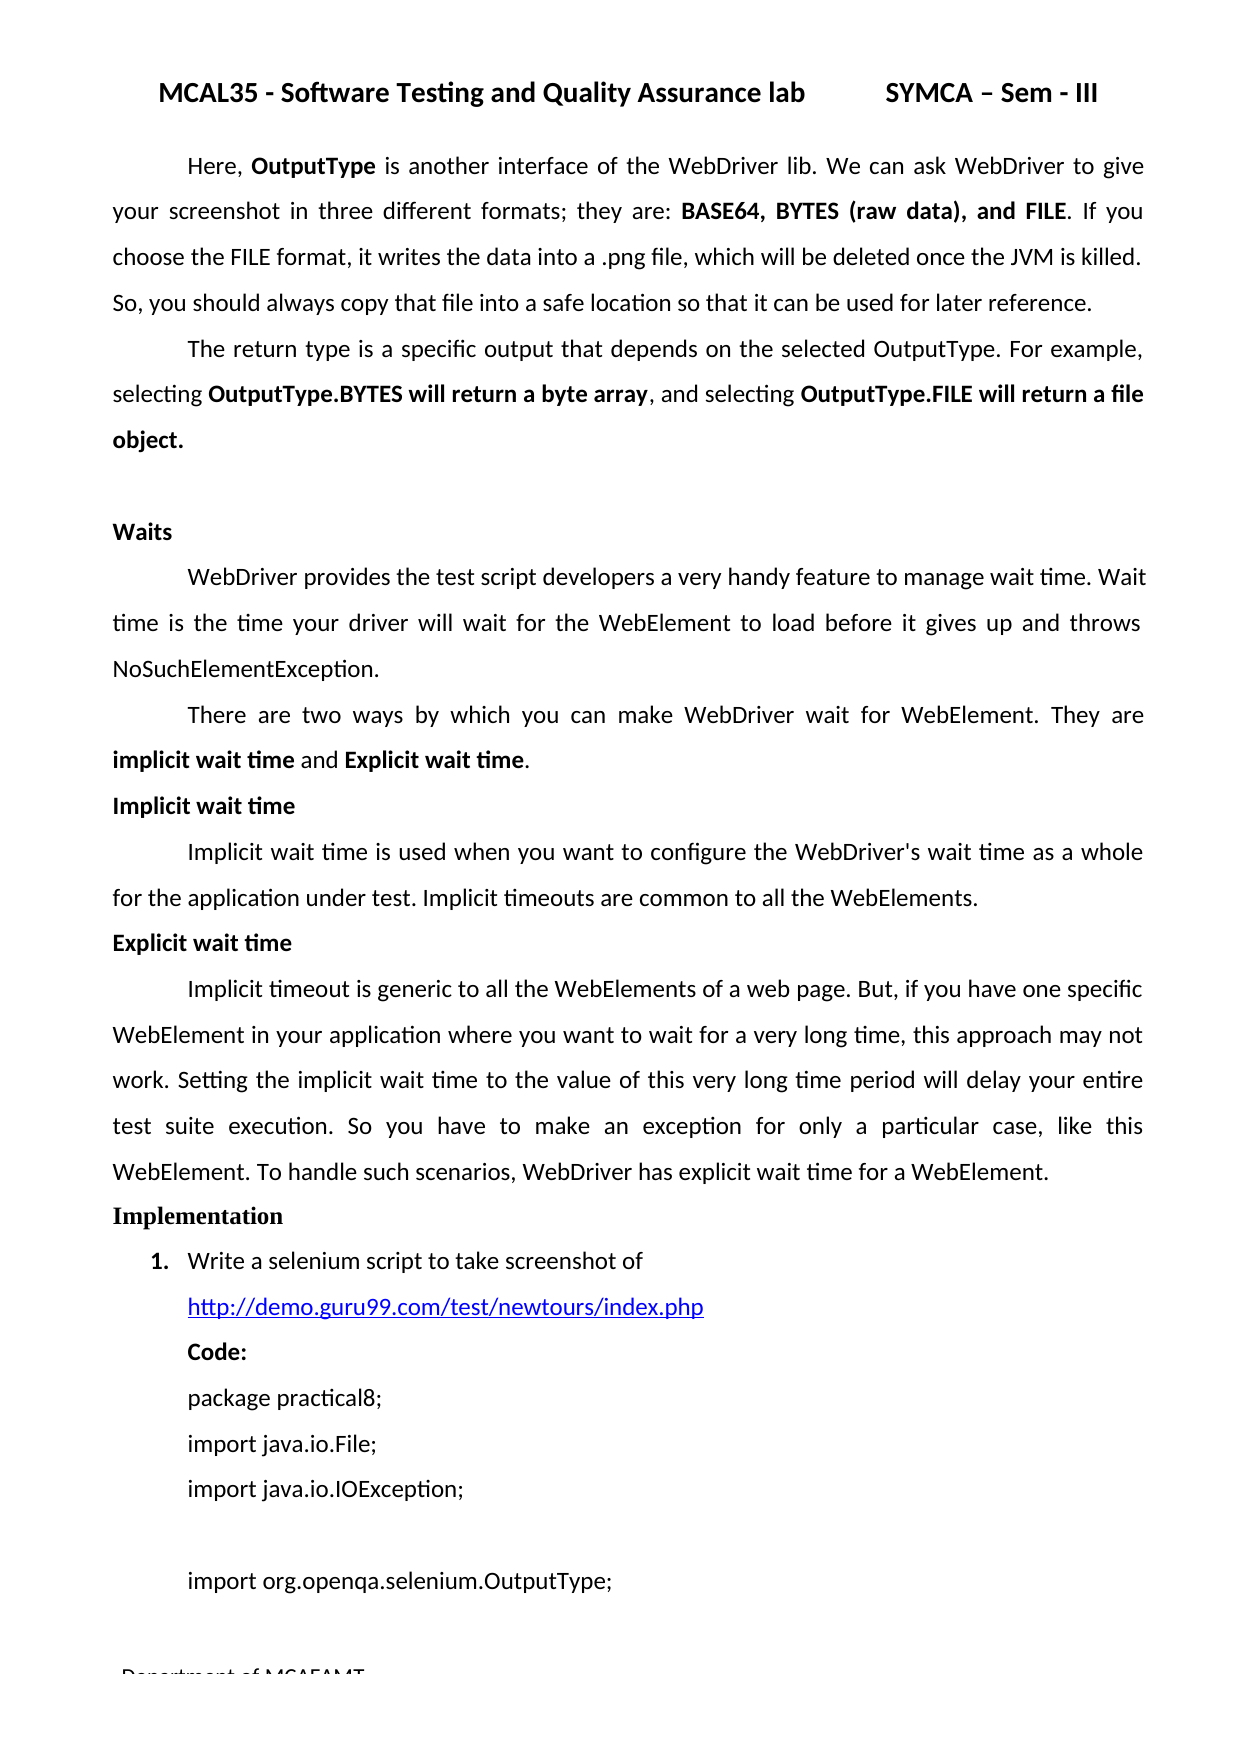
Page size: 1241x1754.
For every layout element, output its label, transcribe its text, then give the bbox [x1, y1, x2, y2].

text Implicit timeout is generic to all the WebElements of a web page. But, if you have one specific WebElement in your application where you want to wait for a very long time, this approach may not work. Setting the implicit wait time to the value of this very long time period will delay your entire test suite execution. So you have to make an exception for only a particular case, like this WebElement. To handle such scenarios, WebDriver has explicit wait time for a WebElement. [112, 973, 1144, 1187]
text import org.openqa.selenium.OutputType; [187, 1565, 1155, 1596]
text time is the time your driver will wait for the WebElement to load before it gives up and throws NoSuchElementException. [112, 607, 1144, 683]
list Write a selenium script to take screenshot of http://demo.guru99.com/test/newtours/index.php Code: [150, 1245, 709, 1367]
text import java.io.IOException; [187, 1474, 1155, 1504]
subtitle Implementation [112, 1202, 1155, 1230]
text There are two ways by which you can make WebDriver wait for WebElement. They are implicit wait time and Explicit wait time. [112, 699, 1144, 775]
text Implicit wait time is used when you want to configure the WebDriver's wait time as a whole for the application under test. Implicit timeouts are common to all the WebElements. [112, 836, 1144, 912]
subtitle Waits [112, 516, 1155, 546]
text package practical8; import java.io.File; [187, 1382, 384, 1458]
subtitle Explicit wait time [112, 927, 1155, 958]
text WebDriver provides the test script developers a very handy feature to manage wait time. Wait [187, 562, 1155, 592]
subtitle Implicit wait time [112, 790, 1155, 821]
text The return type is a specific output that depends on the selected OutputType. For example, selecting OutputType.BYTES will return a byte array, and selecting OutputType.FILE will return a file object. [112, 333, 1144, 455]
text Here, OutputType is another interface of the WebDriver lib. We can ask WebDriver to give your screenshot in three different formats; they are: BASE64, BYTES (raw data), and FILE. If you choose the FILE format, it writes the data into a .png file, which will be deleted once the JVM is killed. So, you should always copy that file into a safe location so that it can be used for later reference. [112, 150, 1144, 317]
